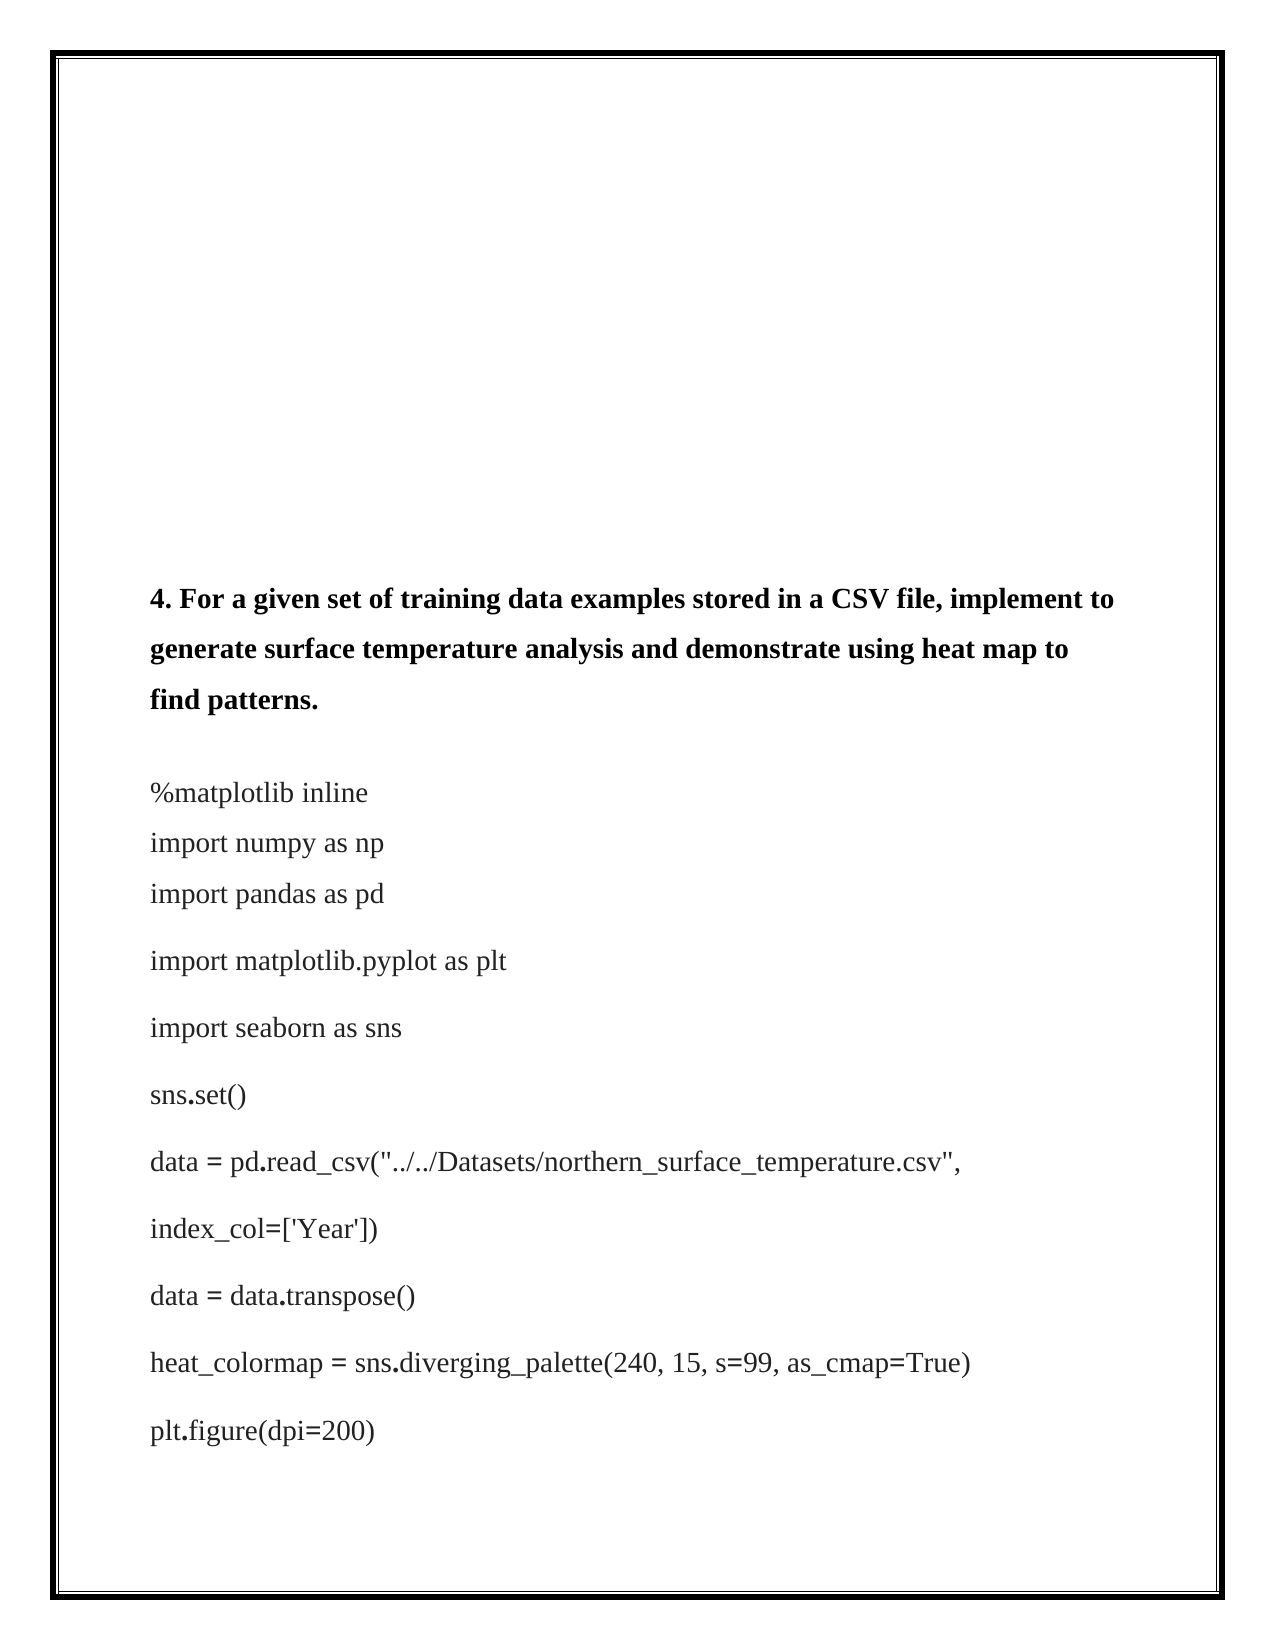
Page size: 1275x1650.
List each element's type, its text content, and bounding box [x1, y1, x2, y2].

text plt.figure(dpi=200) [150, 1413, 1125, 1446]
text data = data.transpose() [150, 1278, 1125, 1312]
text sns.set() [150, 1077, 1125, 1111]
text import seaborn as sns [150, 1010, 1125, 1044]
text import pandas as pd [150, 876, 1125, 909]
text %matplotlib inline [150, 775, 1125, 809]
text heat_colormap = sns.diverging_palette(240, 15, s=99, as_cmap=True) [150, 1346, 1125, 1379]
text 4. For a given set of training data examples stored in a CSV file, implement to generate surface temperature analysis and demonstrate using heat map to find patterns. [150, 581, 1125, 715]
text import numpy as np [150, 826, 1125, 859]
text import matplotlib.pyplot as plt [150, 943, 1125, 977]
text data = pd.read_csv("../../Datasets/northern_surface_temperature.csv", index_col=['Year']) [150, 1144, 1125, 1245]
